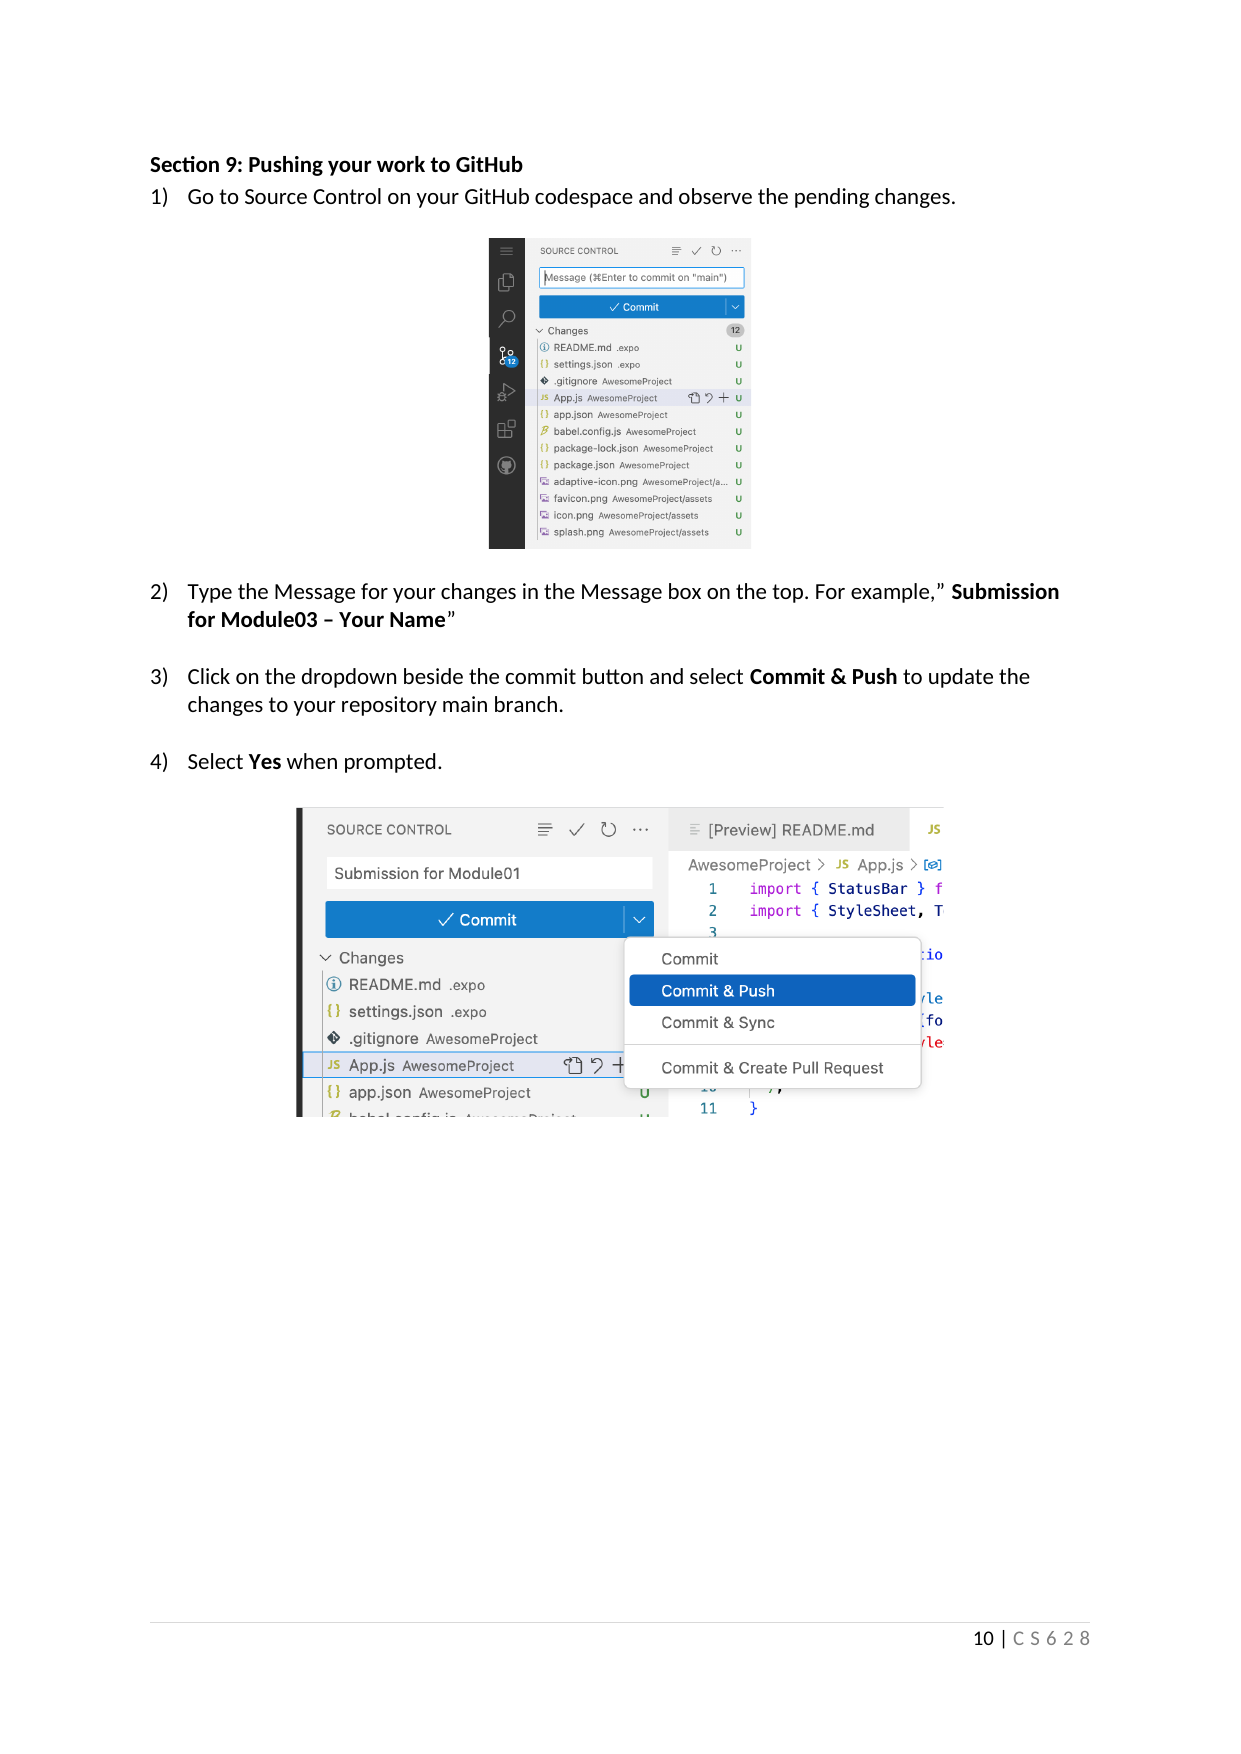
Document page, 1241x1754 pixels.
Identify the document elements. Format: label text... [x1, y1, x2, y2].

list Type the Message for your changes in the Message box on the top. For example,” Submission for Module03 – Your Name” [150, 577, 1090, 662]
list Select Yes when prompted. [150, 747, 1090, 804]
text Section 9: Pushing your work to GitHub [150, 150, 1090, 178]
list Click on the dropdown beside the commit button and select Commit & Push to update the changes to your repository main branch. [150, 662, 1090, 747]
list Go to Source Control on your GitHub codespace and observe the pending changes. [150, 182, 1090, 239]
picture [296, 803, 944, 1117]
picture [488, 238, 752, 549]
